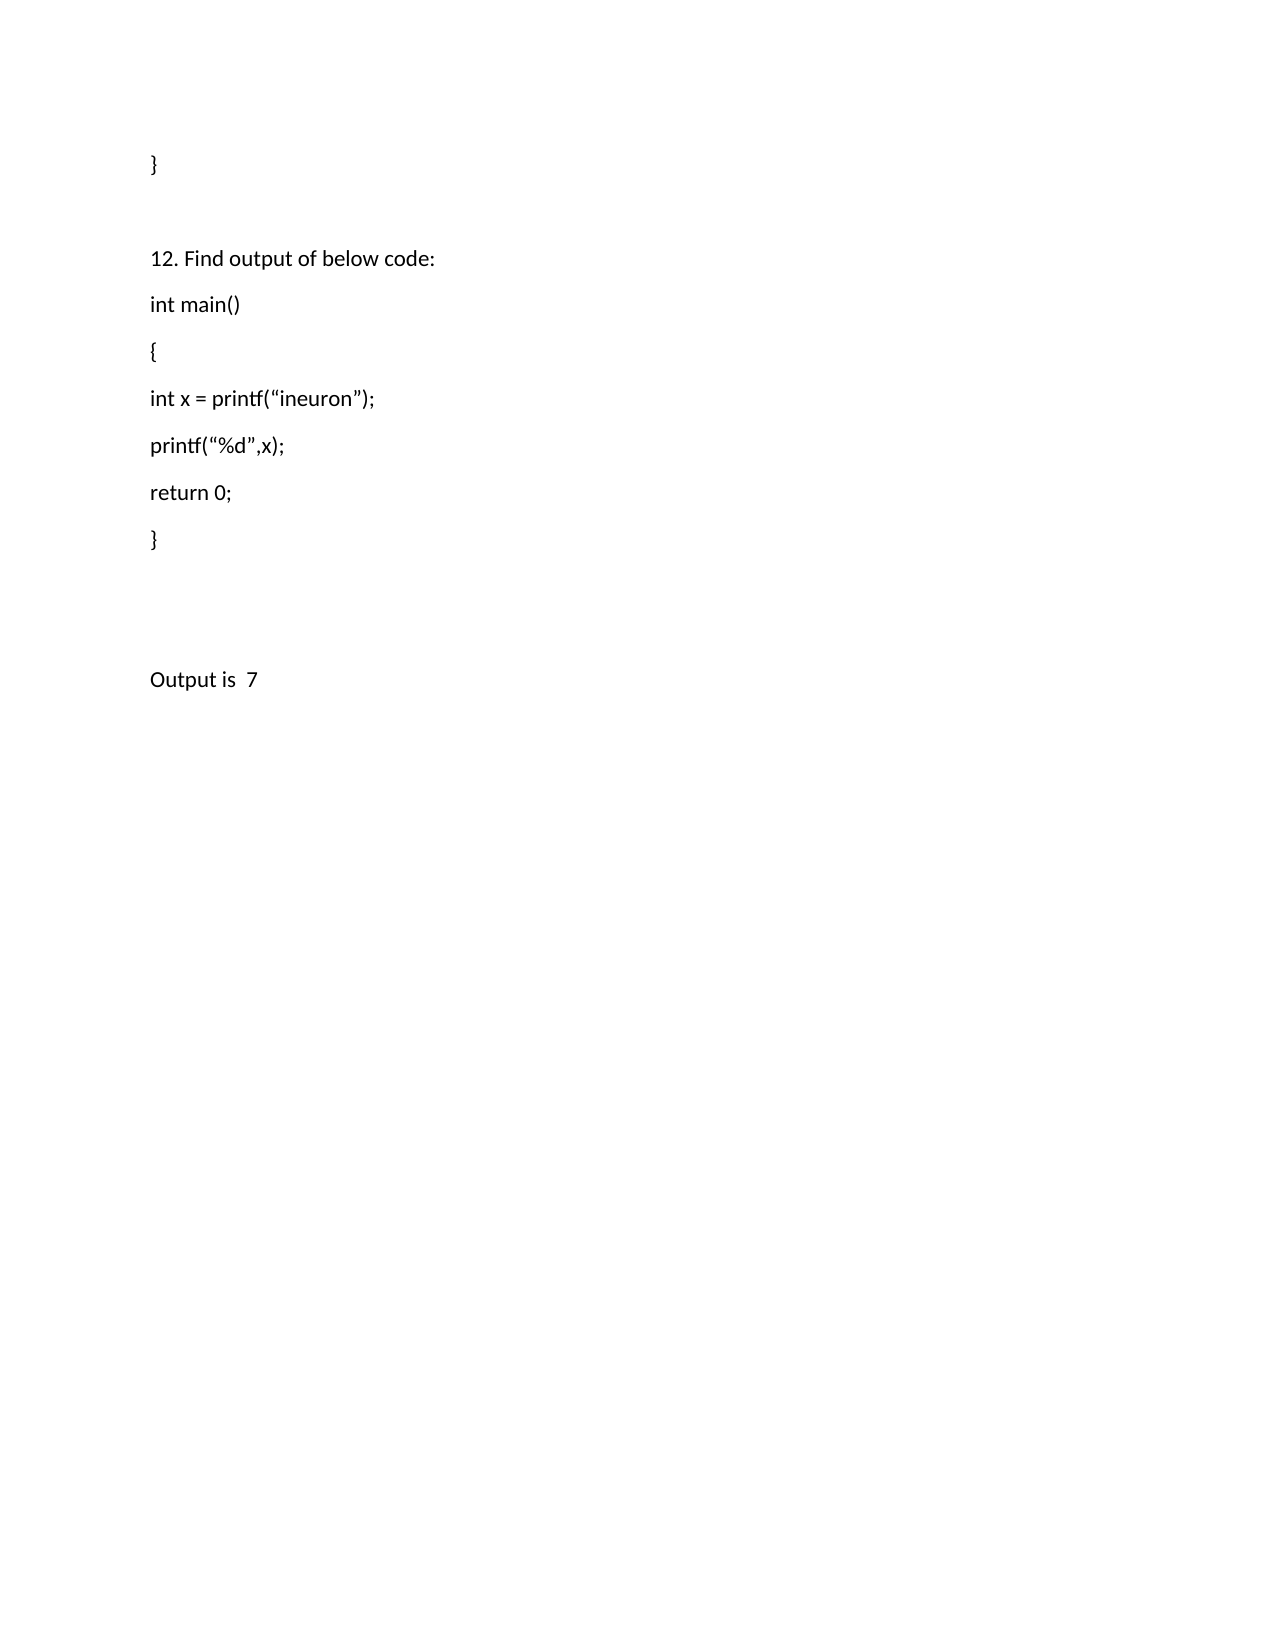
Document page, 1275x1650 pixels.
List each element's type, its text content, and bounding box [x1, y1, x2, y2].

text printf(“%d”,x); [150, 431, 1125, 459]
text int x = printf(“ineuron”); [150, 384, 1125, 412]
text return 0; [150, 478, 1125, 506]
text int main() [150, 291, 1125, 319]
text { [150, 337, 1125, 366]
text } [150, 150, 1125, 178]
text } [150, 525, 1125, 553]
text Output is 7 [150, 666, 1125, 694]
text 12. Find output of below code: [150, 244, 1125, 272]
